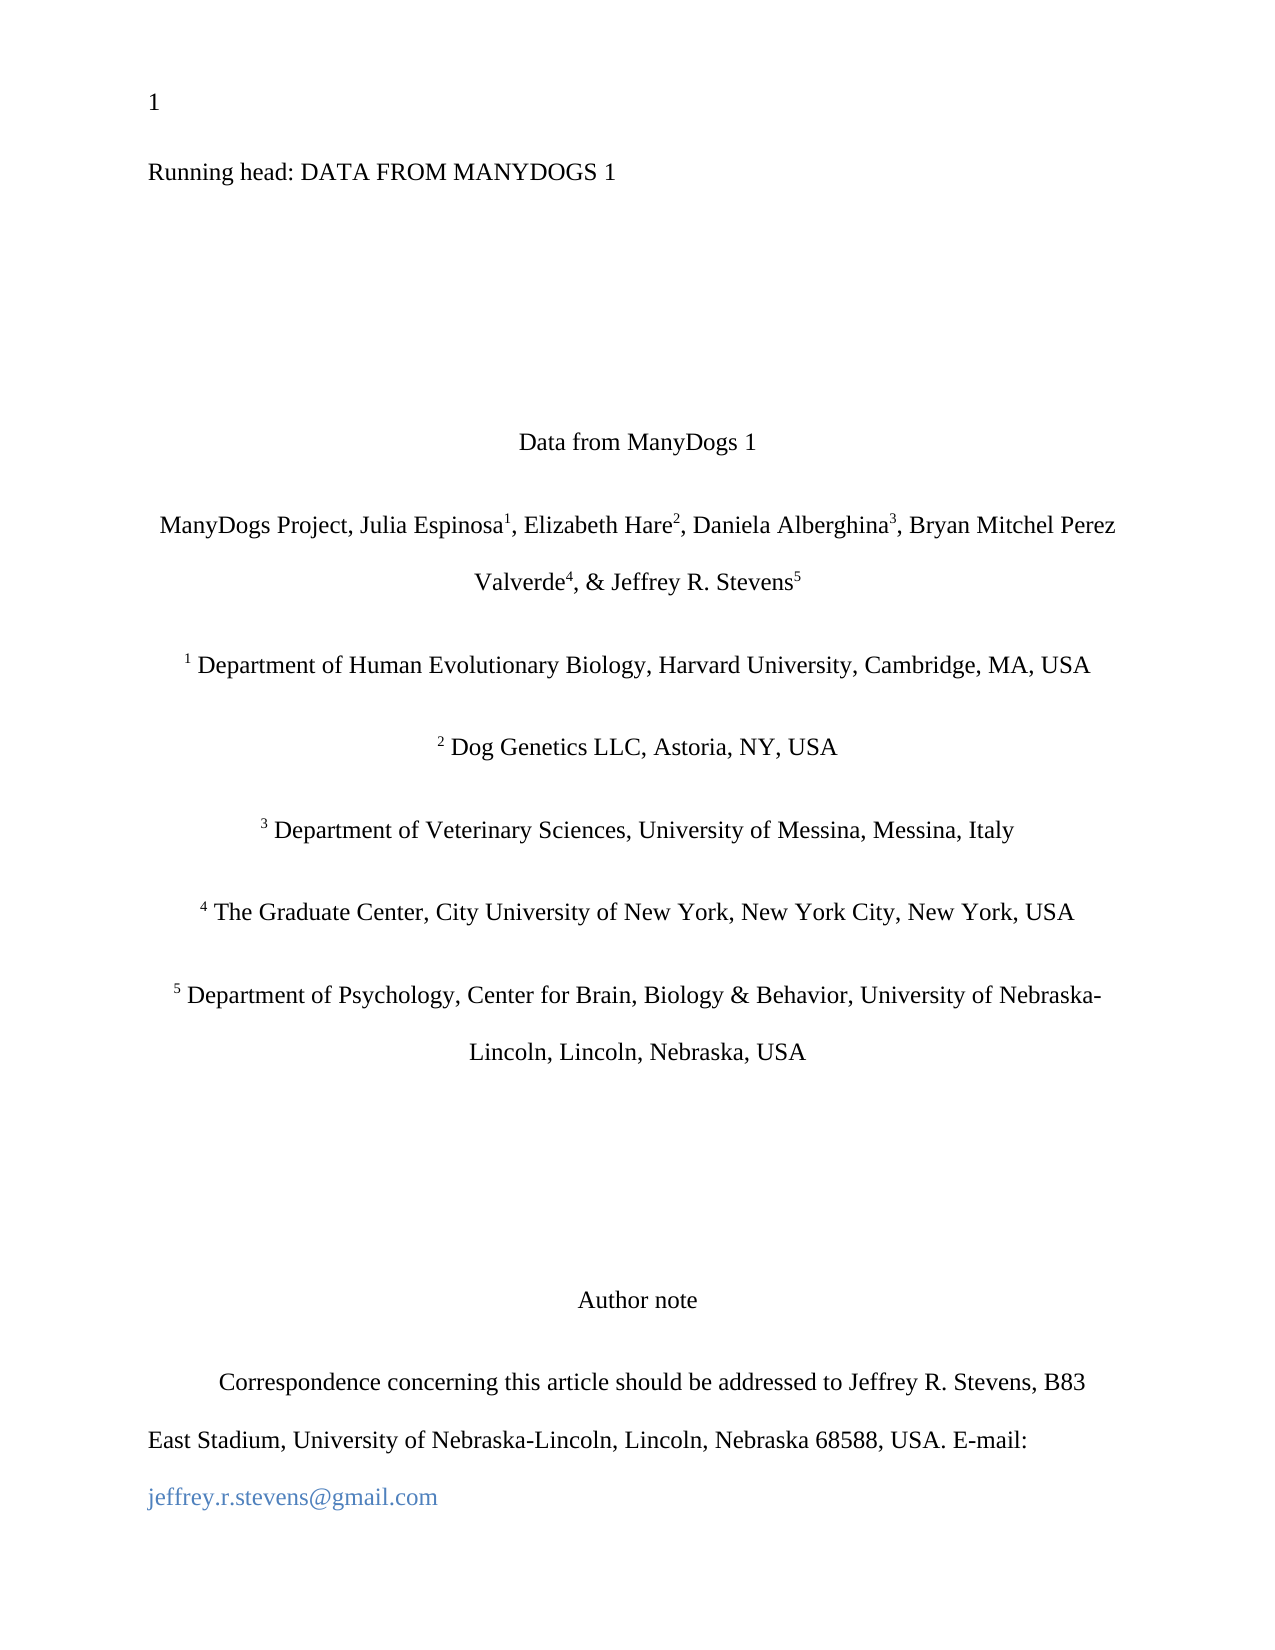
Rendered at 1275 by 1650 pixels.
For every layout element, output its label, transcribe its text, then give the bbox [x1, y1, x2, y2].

text ManyDogs Project, Julia Espinosa1, Elizabeth Hare2, Daniela Alberghina3, Bryan Mitchel Perez Valverde4, & Jeffrey R. Stevens5 [148, 510, 1127, 596]
title Data from ManyDogs 1 [148, 427, 1127, 456]
text 2 Dog Genetics LLC, Astoria, NY, USA [148, 732, 1127, 761]
text 3 Department of Veterinary Sciences, University of Messina, Messina, Italy [148, 815, 1127, 844]
text Correspondence concerning this article should be addressed to Jeffrey R. Stevens, B83 East Stadium, University of Nebraska-Lincoln, Lincoln, Nebraska 68588, USA. E-mail: jeffrey.r.stevens@gmail.com [148, 1367, 1127, 1511]
text 1 Department of Human Evolutionary Biology, Harvard University, Cambridge, MA, USA [148, 650, 1127, 679]
title Author note [148, 1285, 1127, 1314]
text 5 Department of Psychology, Center for Brain, Biology & Behavior, University of Nebraska-Lincoln, Lincoln, Nebraska, USA [148, 980, 1127, 1066]
text 4 The Graduate Center, City University of New York, New York City, New York, USA [148, 897, 1127, 926]
